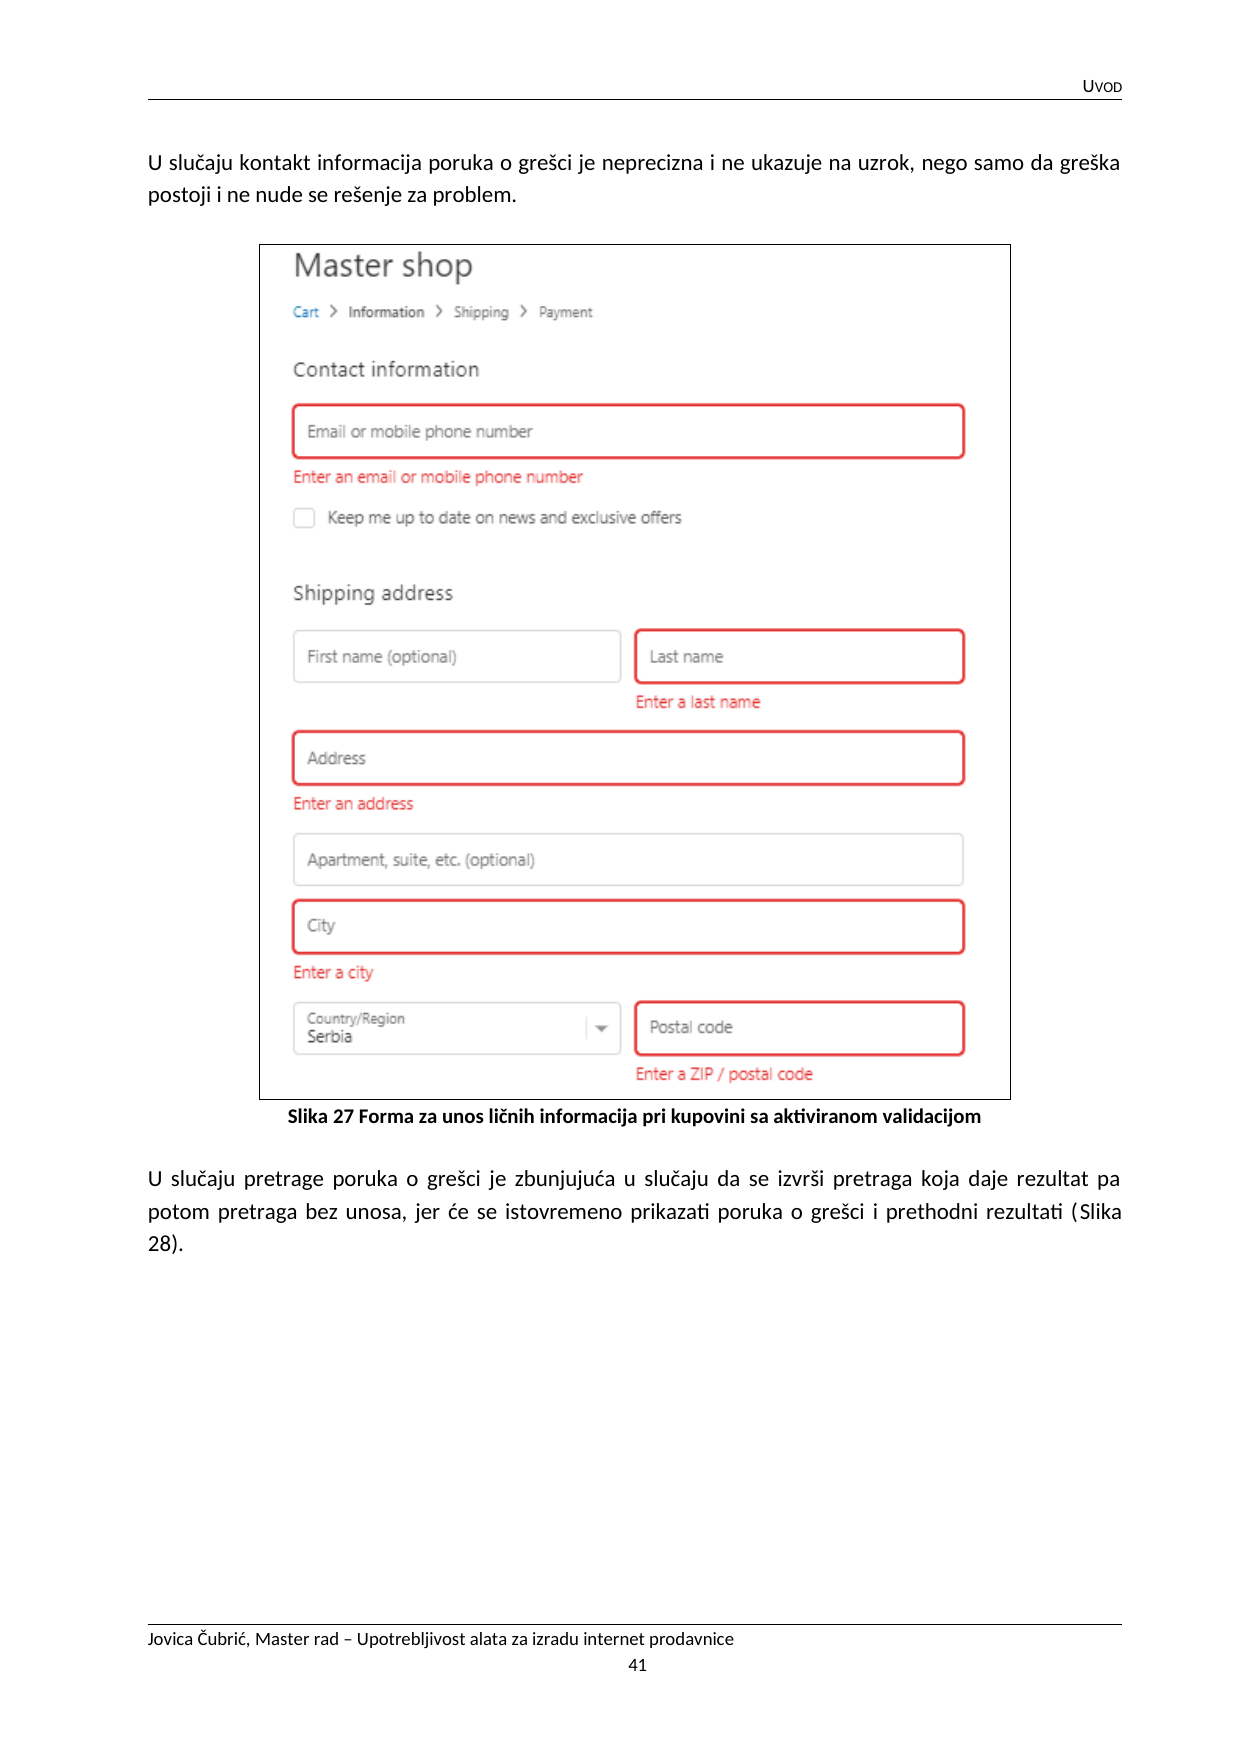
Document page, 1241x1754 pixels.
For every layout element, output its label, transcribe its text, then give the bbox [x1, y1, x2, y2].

text U slučaju pretrage poruka o grešci je zbunjujuća u slučaju da se izvrši pretraga koja daje rezultat pa potom pretraga bez unosa, jer će se istovremeno prikazati poruka o grešci i prethodni rezultati (Slika 28). [148, 1164, 1122, 1257]
picture [260, 245, 1010, 1099]
text U slučaju kontakt informacija poruka o grešci je neprecizna i ne ukazuje na uzrok, nego samo da greška postoji i ne nude se rešenje za problem. [148, 148, 1122, 208]
